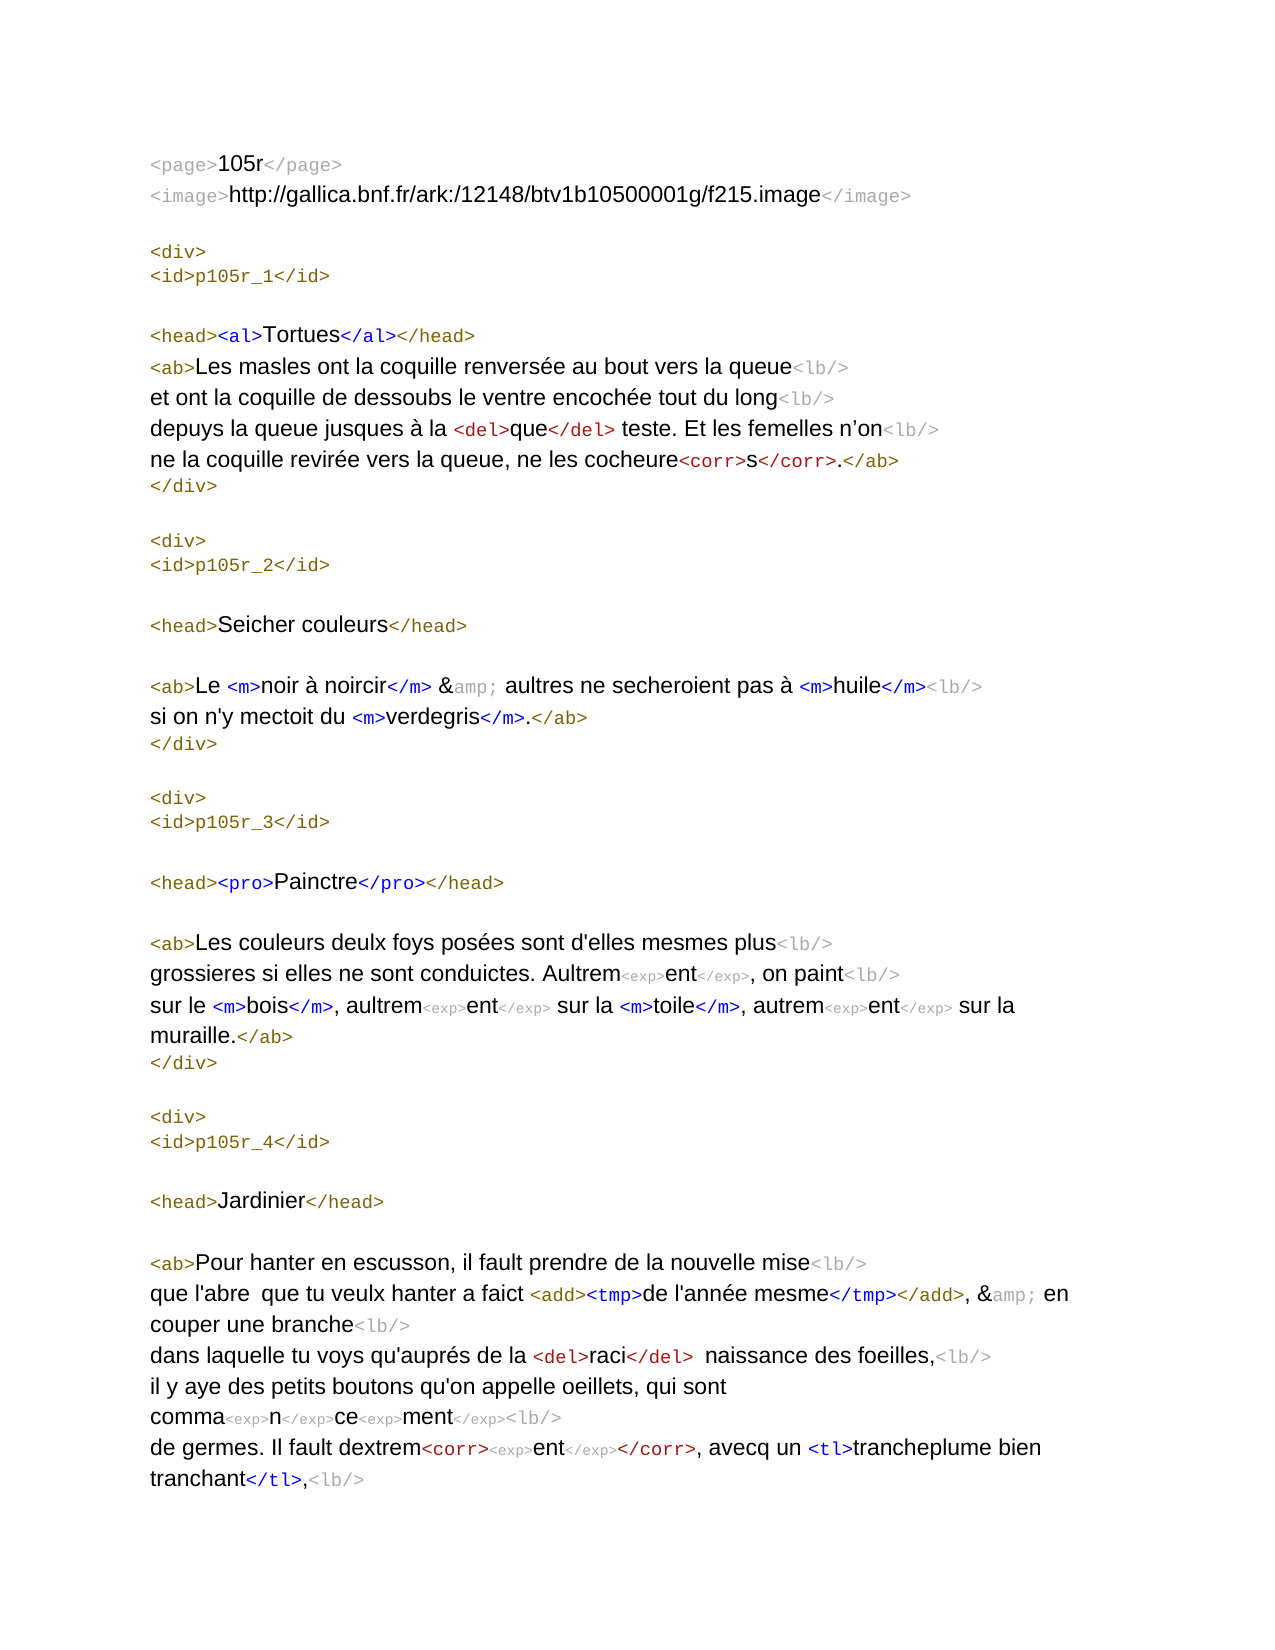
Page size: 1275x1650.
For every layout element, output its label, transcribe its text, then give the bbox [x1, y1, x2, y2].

text <head>Jardinier</head> [150, 1187, 1125, 1214]
text si on n'y mectoit du <m>verdegris</m>.</ab> [150, 703, 1125, 730]
text <id>p105r_3</id> [150, 813, 1125, 834]
text <head>Seicher couleurs</head> [150, 611, 1125, 638]
text grossieres si elles ne sont conduictes. Aultrem<exp>ent</exp>, on paint<lb/> [150, 960, 1125, 987]
text </div> [150, 477, 1125, 498]
text <ab>Les masles ont la coquille renversée au bout vers la queue<lb/> [150, 353, 1125, 380]
text de germes. Il fault dextrem<corr><exp>ent</exp></corr>, avecq un <tl>trancheplume bien tranchant</tl>,<lb/> [150, 1434, 1125, 1492]
text il y aye des petits boutons qu'on appelle oeillets, qui sont comma<exp>n</exp>ce<exp>ment</exp><lb/> [150, 1373, 1125, 1430]
text ne la coquille revirée vers la queue, ne les cocheure<corr>s</corr>.</ab> [150, 446, 1125, 473]
text <ab>Pour hanter en escusson, il fault prendre de la nouvelle mise<lb/> [150, 1248, 1125, 1276]
text <div> [150, 242, 1125, 264]
text que l'abre que tu veulx hanter a faict <add><tmp>de l'année mesme</tmp></add>, &amp; en couper une branche<lb/> [150, 1280, 1125, 1338]
text depuys la queue jusques à la <del>que</del> teste. Et les femelles n’on<lb/> [150, 415, 1125, 442]
text <ab>Le <m>noir à noircir</m> &amp; aultres ne secheroient pas à <m>huile</m><lb/> [150, 672, 1125, 699]
text <image>http://gallica.bnf.fr/ark:/12148/btv1b10500001g/f215.image</image> [150, 181, 1125, 208]
text sur le <m>bois</m>, aultrem<exp>ent</exp> sur la <m>toile</m>, autrem<exp>ent</exp> sur la muraille.</ab> [150, 992, 1125, 1049]
text <id>p105r_4</id> [150, 1133, 1125, 1154]
text et ont la coquille de dessoubs le ventre encochée tout du long<lb/> [150, 384, 1125, 411]
text <div> [150, 1108, 1125, 1129]
text <div> [150, 789, 1125, 810]
text <ab>Les couleurs deulx foys posées sont d'elles mesmes plus<lb/> [150, 929, 1125, 956]
text <head><al>Tortues</al></head> [150, 321, 1125, 348]
text <id>p105r_2</id> [150, 556, 1125, 577]
text </div> [150, 1054, 1125, 1075]
text <head><pro>Painctre</pro></head> [150, 868, 1125, 895]
text dans laquelle tu voys qu'auprés de la <del>raci</del> naissance des foeilles,<lb/> [150, 1342, 1125, 1369]
text <page>105r</page> [150, 150, 1125, 177]
text </div> [150, 734, 1125, 756]
text <id>p105r_1</id> [150, 267, 1125, 288]
text <div> [150, 532, 1125, 553]
